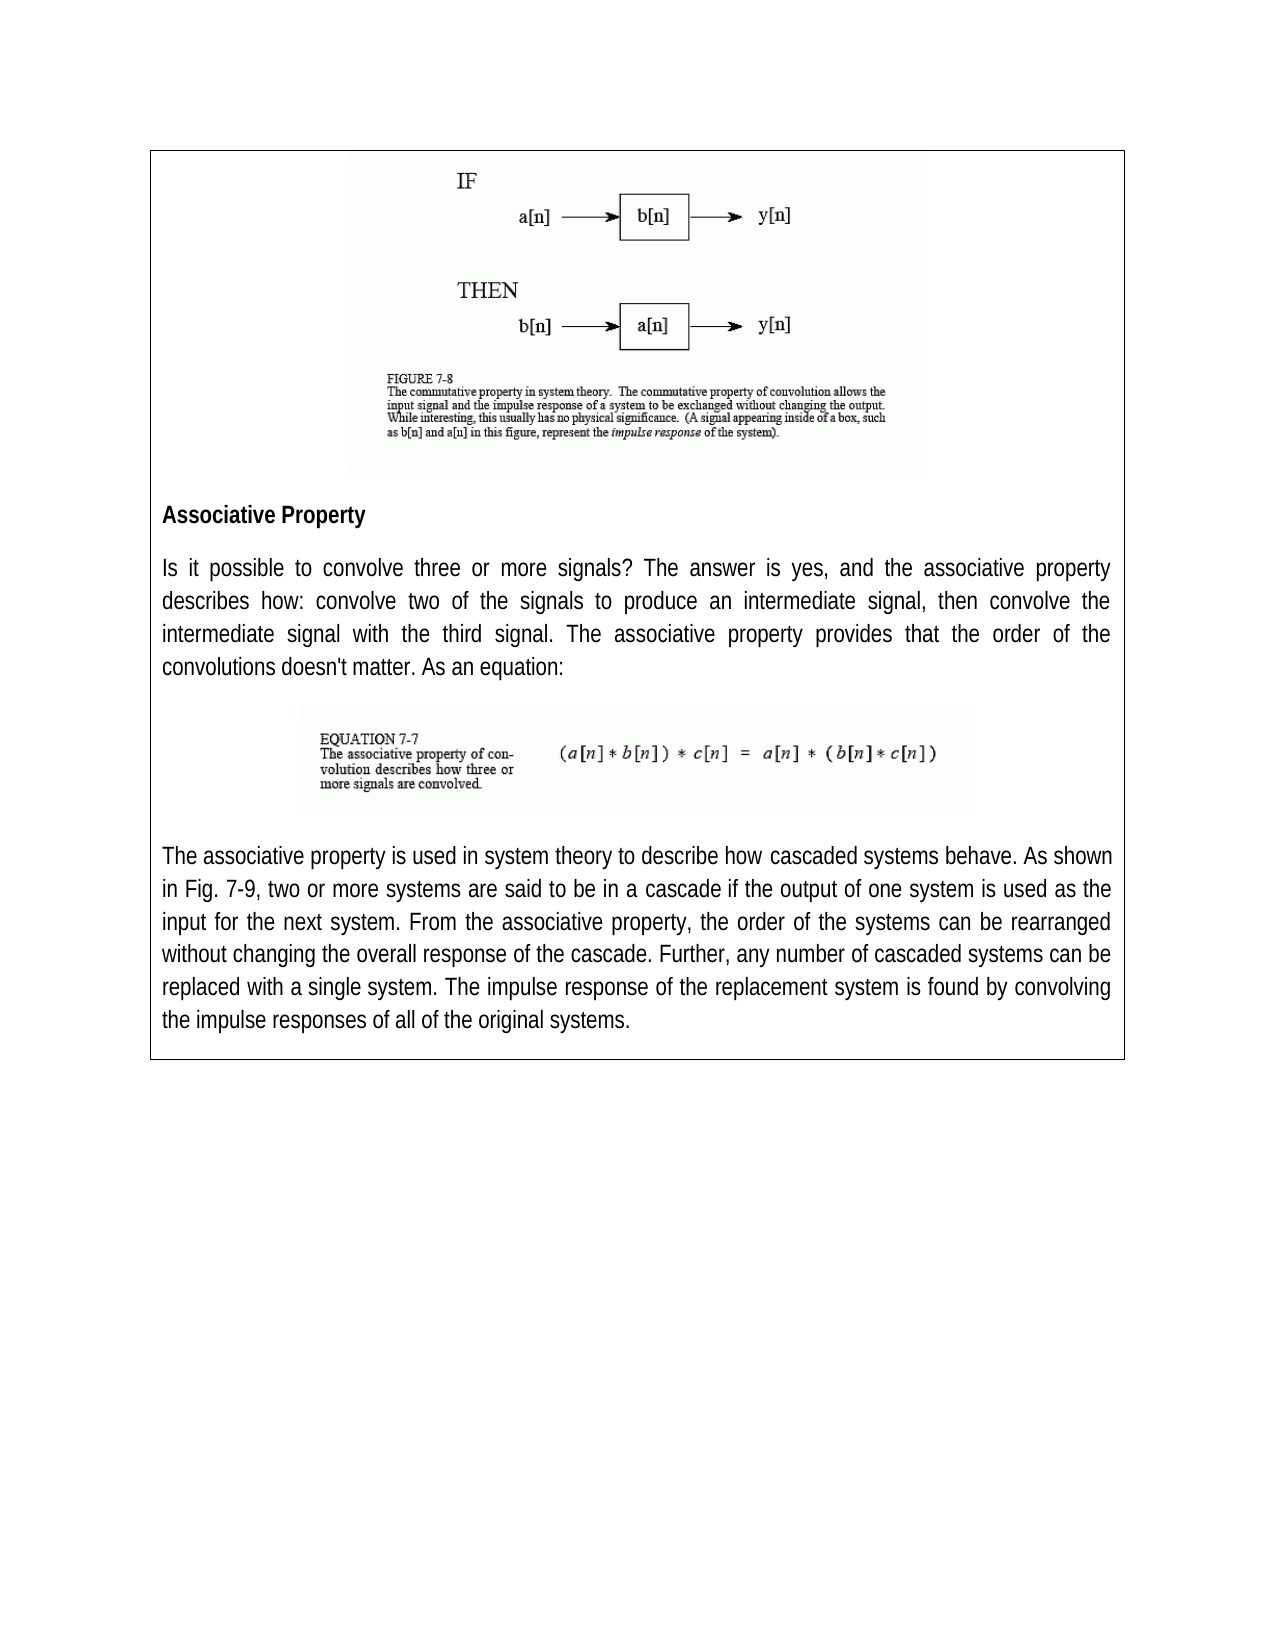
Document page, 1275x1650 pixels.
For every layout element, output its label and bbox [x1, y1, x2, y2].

picture [298, 706, 977, 816]
table_cell [151, 151, 1124, 1058]
picture [349, 151, 926, 475]
